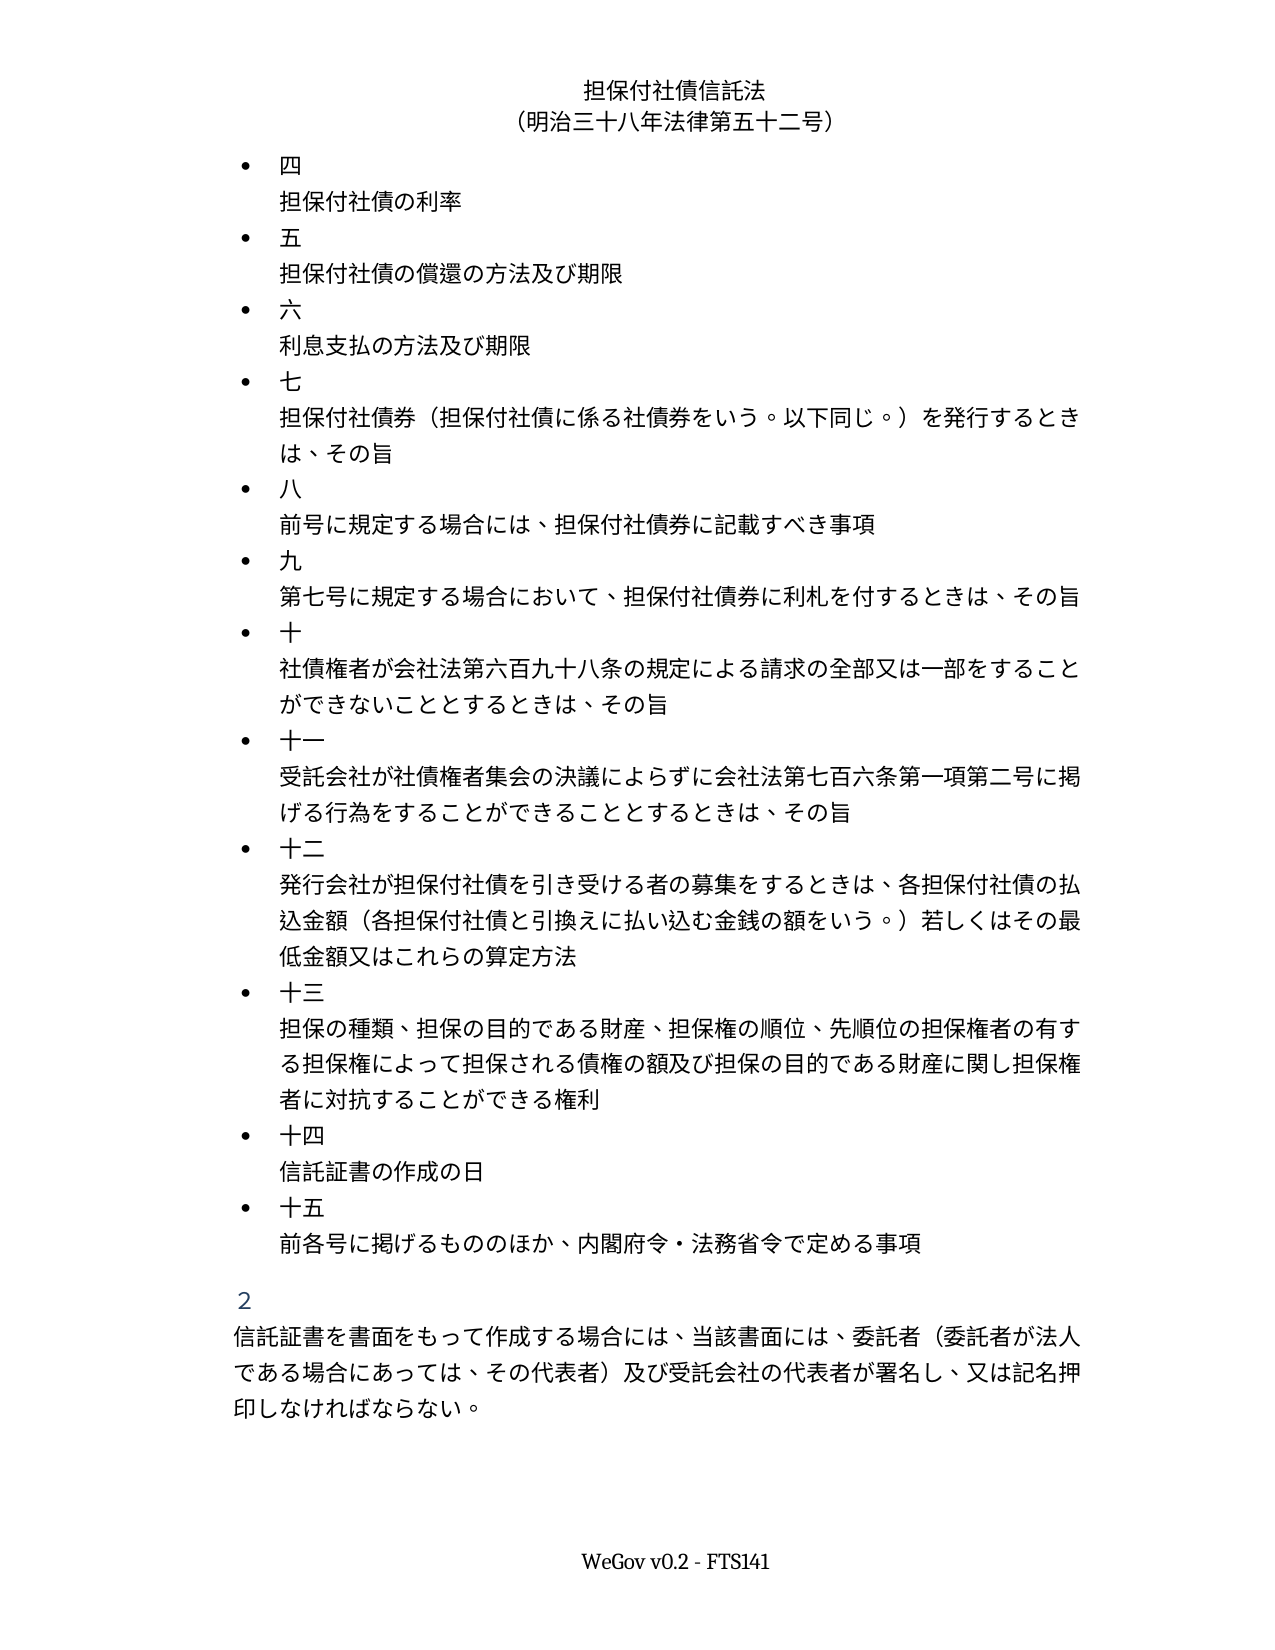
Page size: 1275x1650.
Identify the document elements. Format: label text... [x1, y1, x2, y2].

list 十三 担保の種類、担保の目的である財産、担保権の順位、先順位の担保権者の有する担保権によって担保される債権の額及び担保の目的である財産に関し担保権者に対抗することができる権利 [242, 977, 1087, 1116]
list 十五 前各号に掲げるもののほか、内閣府令・法務省令で定める事項 [242, 1192, 1087, 1259]
list 五 担保付社債の償還の方法及び期限 [242, 222, 1087, 289]
list 九 第七号に規定する場合において、担保付社債券に利札を付するときは、その旨 [242, 545, 1087, 612]
subtitle ２ [233, 1285, 1087, 1316]
list 四 担保付社債の利率 [242, 150, 1087, 217]
list 八 前号に規定する場合には、担保付社債券に記載すべき事項 [242, 473, 1087, 541]
list 七 担保付社債券（担保付社債に係る社債券をいう。以下同じ。）を発行するときは、その旨 [242, 366, 1087, 469]
list 十四 信託証書の作成の日 [242, 1120, 1087, 1187]
text 信託証書を書面をもって作成する場合には、当該書面には、委託者（委託者が法人である場合にあっては、その代表者）及び受託会社の代表者が署名し、又は記名押印しなければならない。 [233, 1321, 1087, 1424]
list 六 利息支払の方法及び期限 [242, 294, 1087, 361]
list 十 社債権者が会社法第六百九十八条の規定による請求の全部又は一部をすることができないこととするときは、その旨 [242, 617, 1087, 720]
list 十一 受託会社が社債権者集会の決議によらずに会社法第七百六条第一項第二号に掲げる行為をすることができることとするときは、その旨 [242, 725, 1087, 828]
list 十二 発行会社が担保付社債を引き受ける者の募集をするときは、各担保付社債の払込金額（各担保付社債と引換えに払い込む金銭の額をいう。）若しくはその最低金額又はこれらの算定方法 [242, 833, 1087, 972]
